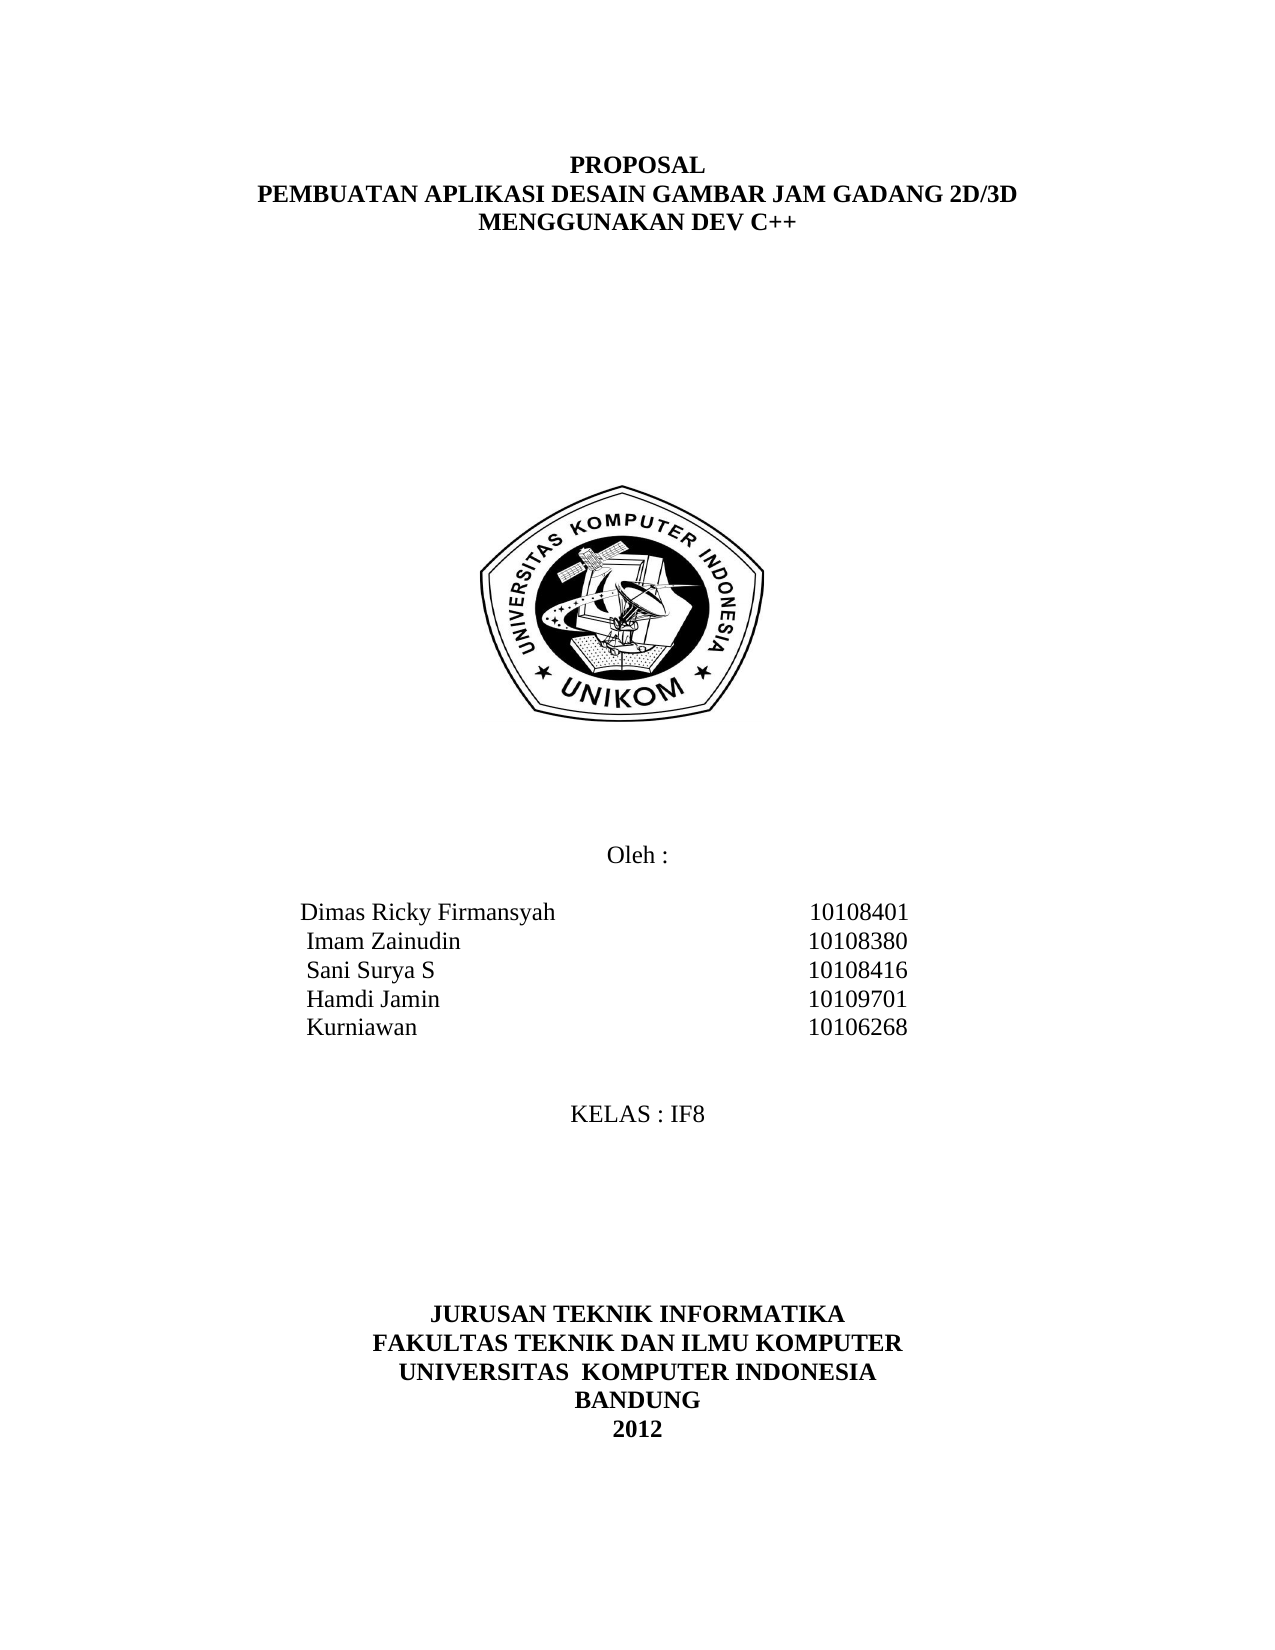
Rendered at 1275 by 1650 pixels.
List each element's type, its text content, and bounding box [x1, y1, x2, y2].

text KELAS : IF8 [150, 1099, 1125, 1156]
text PEMBUATAN APLIKASI DESAIN GAMBAR JAM GADANG 2D/3D [150, 179, 1125, 207]
text Dimas Ricky Firmansyah 10108401 [150, 897, 1125, 926]
text UNIVERSITAS KOMPUTER INDONESIA [150, 1357, 1125, 1386]
text 2012 [150, 1414, 1125, 1443]
text Kurniawan 10106268 [150, 1012, 1125, 1041]
text BANDUNG [150, 1386, 1125, 1414]
text JURUSAN TEKNIK INFORMATIKA [150, 1299, 1125, 1328]
text Imam Zainudin 10108380 [150, 926, 1125, 955]
text FAKULTAS TEKNIK DAN ILMU KOMPUTER [150, 1328, 1125, 1357]
text MENGGUNAKAN DEV C++ [150, 207, 1125, 236]
text Sani Surya S 10108416 [150, 955, 1125, 984]
text Oleh : [150, 840, 1125, 869]
text PROPOSAL [150, 150, 1125, 179]
text Hamdi Jamin 10109701 [150, 984, 1125, 1012]
